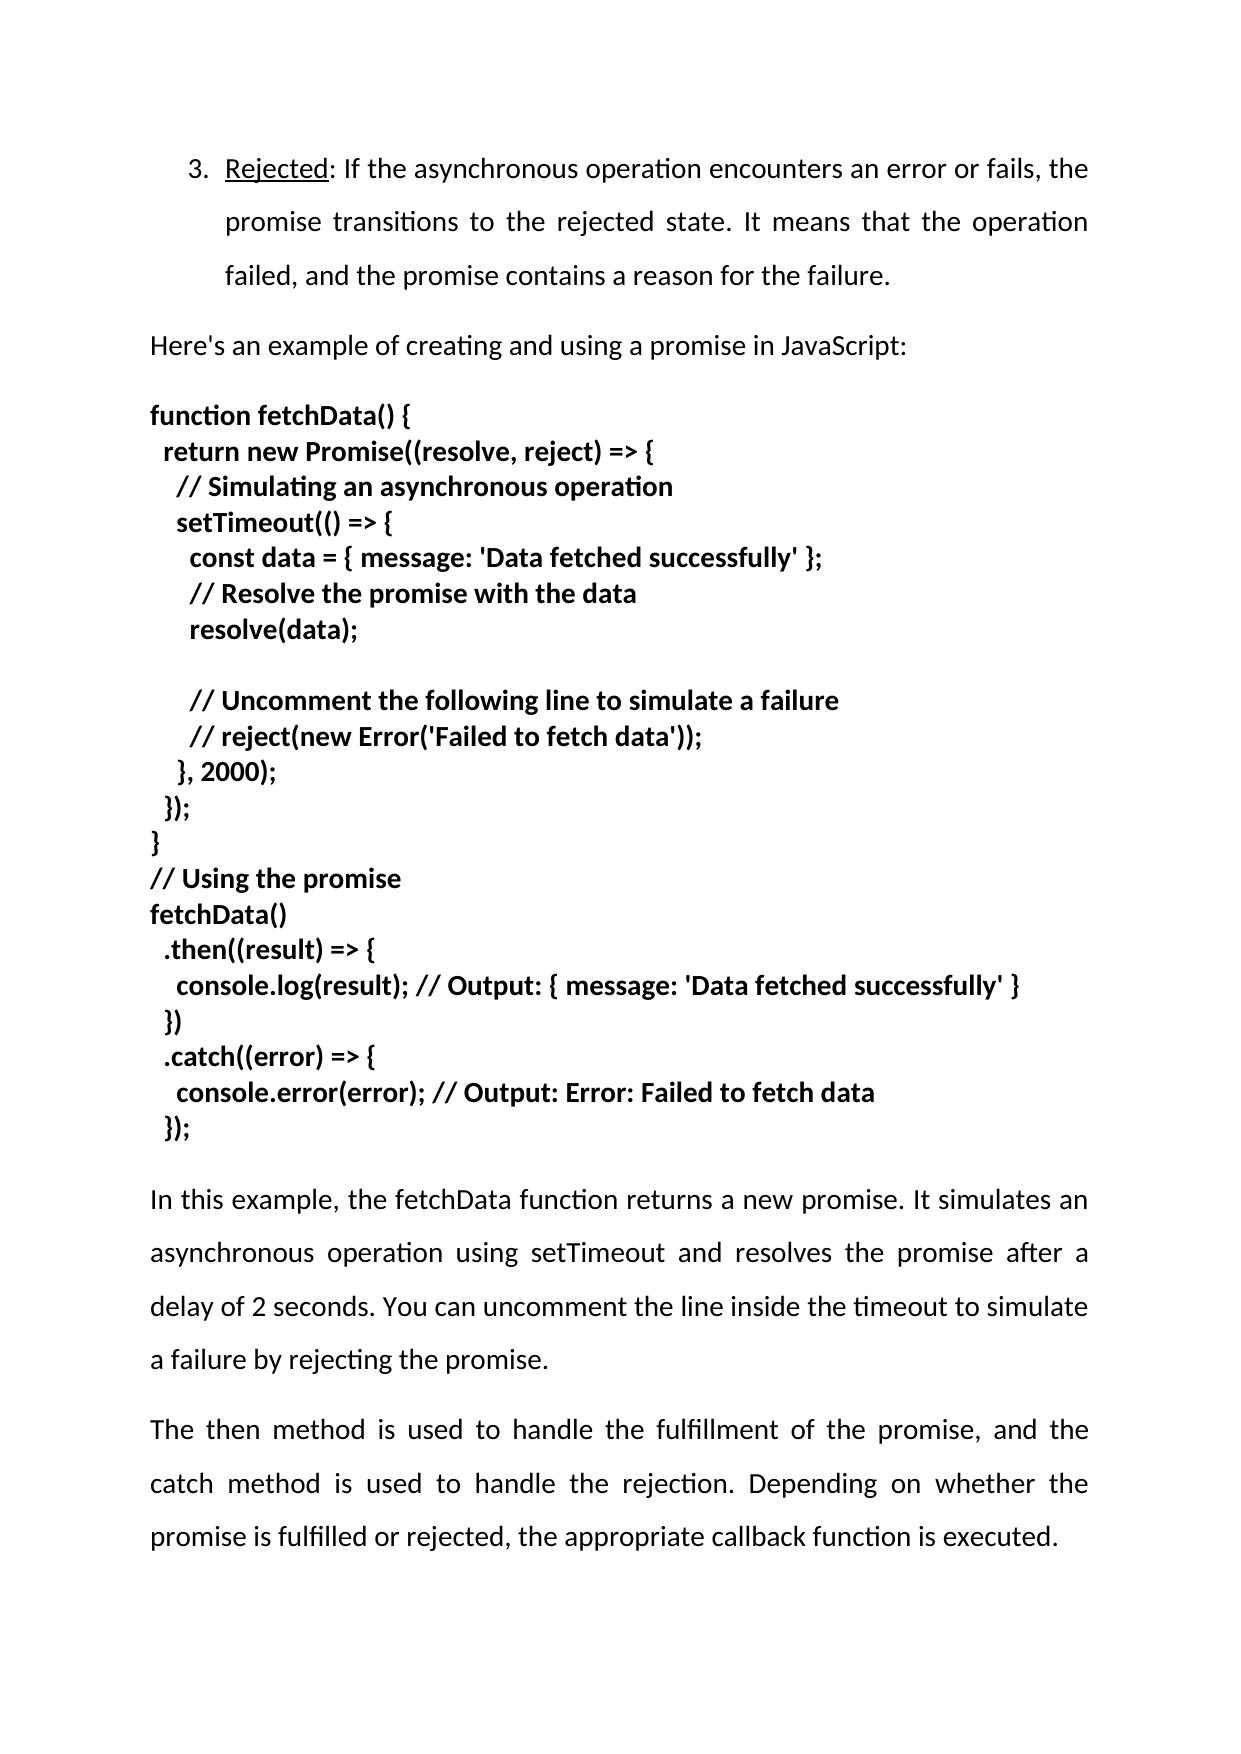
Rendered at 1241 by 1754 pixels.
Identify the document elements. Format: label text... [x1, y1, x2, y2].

text resolve(data); [150, 611, 1090, 646]
text }); [150, 789, 1090, 824]
text const data = { message: 'Data fetched successfully' }; [150, 539, 1090, 575]
text }); [150, 1109, 1090, 1145]
text } [150, 824, 1090, 860]
text console.error(error); // Output: Error: Failed to fetch data [150, 1074, 1090, 1109]
list Rejected: If the asynchronous operation encounters an error or fails, the promise transitions to the rejected state. It means that the operation failed, and the promise contains a reason for the failure. [187, 150, 1090, 292]
text // reject(new Error('Failed to fetch data')); [150, 718, 1090, 753]
text // Simulating an asynchronous operation [150, 468, 1090, 504]
text The then method is used to handle the fulfillment of the promise, and the catch method is used to handle the rejection. Depending on whether the promise is fulfilled or rejected, the appropriate callback function is executed. [150, 1411, 1090, 1554]
text In this example, the fetchData function returns a new promise. It simulates an asynchronous operation using setTimeout and resolves the promise after a delay of 2 seconds. You can uncomment the line inside the timeout to simulate a failure by rejecting the promise. [150, 1181, 1090, 1377]
text function fetchData() { [150, 397, 1090, 433]
text Here's an example of creating and using a promise in JavaScript: [150, 327, 1090, 363]
text fetchData() [150, 896, 1090, 931]
text console.log(result); // Output: { message: 'Data fetched successfully' } [150, 967, 1090, 1003]
text .catch((error) => { [150, 1038, 1090, 1074]
text .then((result) => { [150, 931, 1090, 967]
text // Uncomment the following line to simulate a failure [150, 682, 1090, 718]
text setTimeout(() => { [150, 504, 1090, 539]
text // Using the promise [150, 860, 1090, 896]
text }, 2000); [150, 753, 1090, 789]
text }) [150, 1003, 1090, 1038]
text // Resolve the promise with the data [150, 575, 1090, 611]
text return new Promise((resolve, reject) => { [150, 433, 1090, 468]
